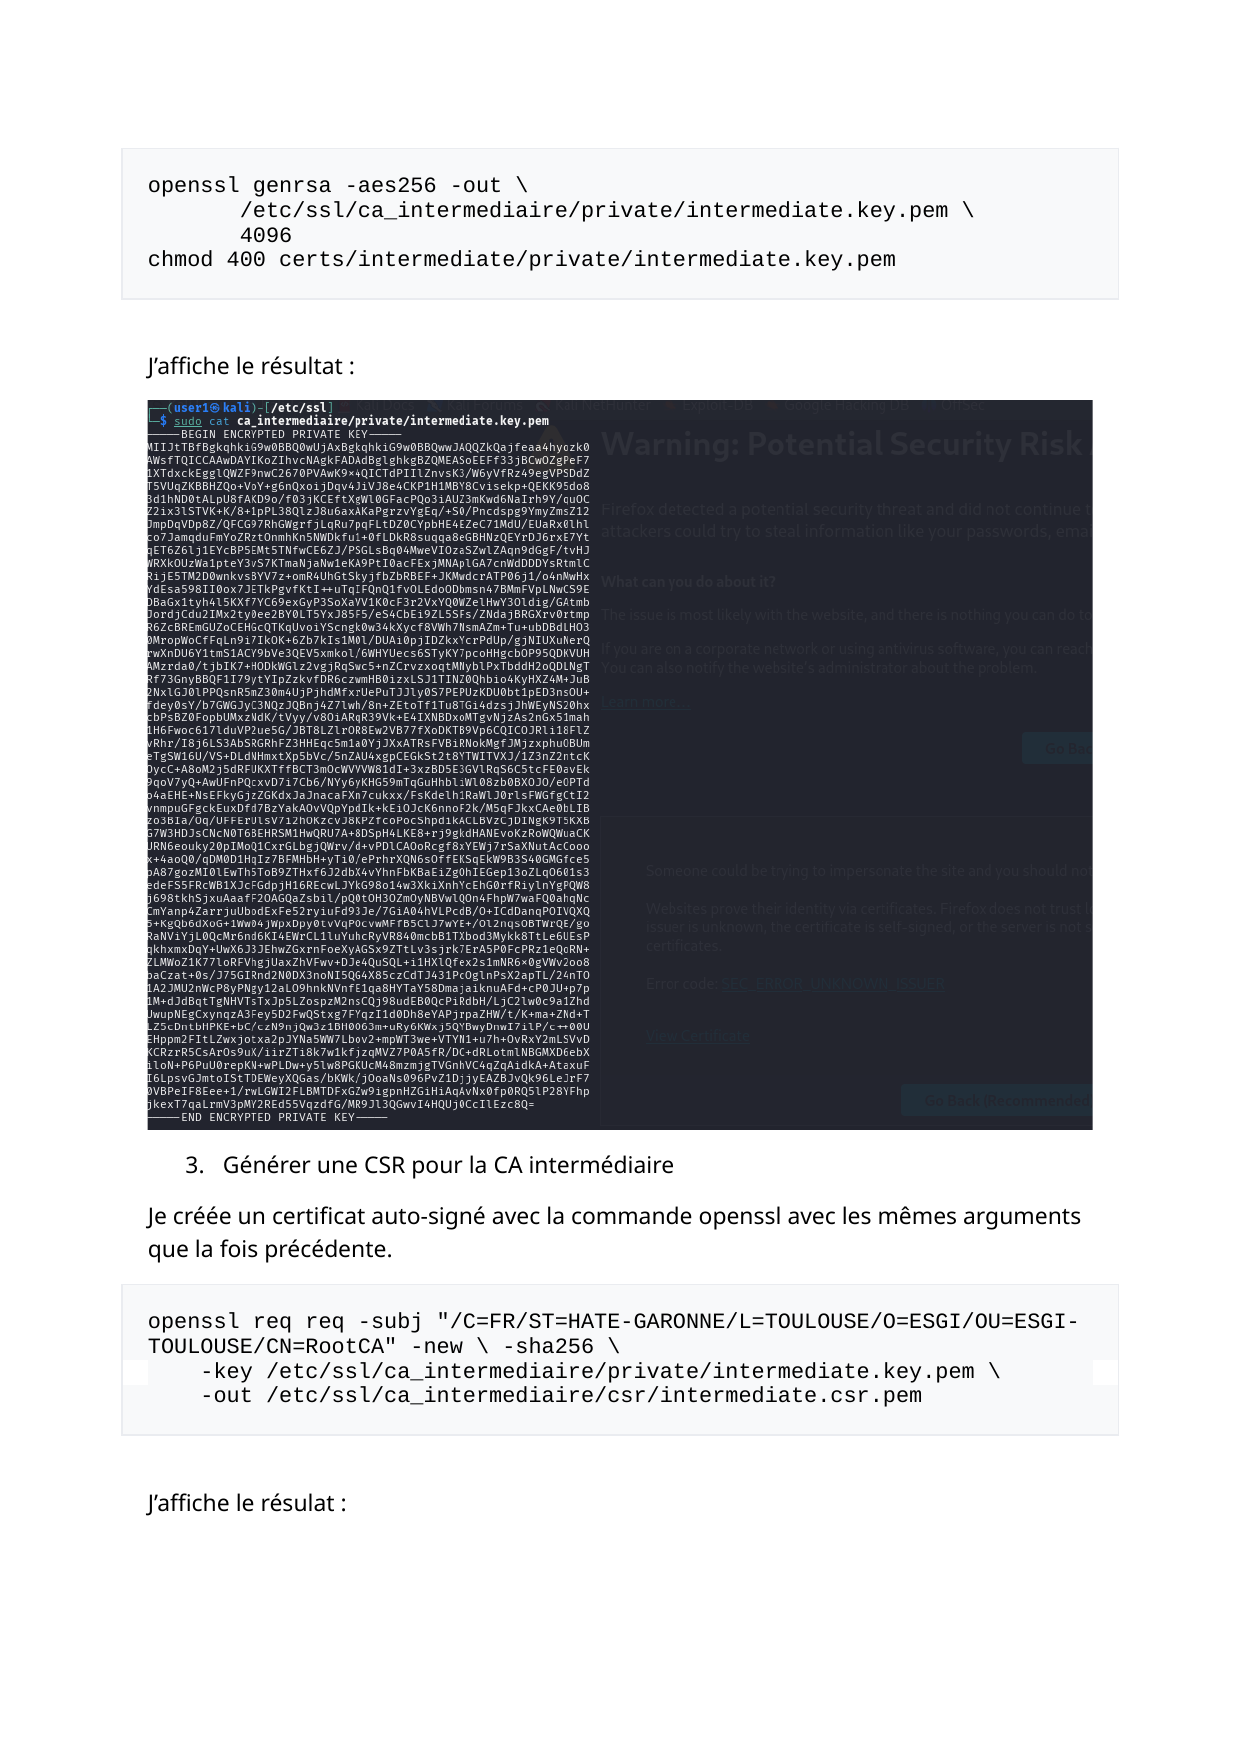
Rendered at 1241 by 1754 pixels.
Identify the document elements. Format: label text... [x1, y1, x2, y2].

text chmod 400 certs/intermediate/private/intermediate.key.pem [123, 222, 1118, 298]
text J’affiche le résulat : [148, 1486, 1093, 1518]
text openssl req req -subj "/C=FR/ST=HATE-GARONNE/L=TOULOUSE/O=ESGI/OU=ESGI-TOULOUSE/CN=RootCA" -new \ -sha256 \ [123, 1285, 1118, 1358]
text J’affiche le résultat : [148, 350, 1093, 382]
picture [147, 400, 1093, 1130]
text openssl genrsa -aes256 -out \ /etc/ssl/ca_intermediaire/private/intermediate.key.pem \ 4096 [123, 149, 1118, 222]
text -out /etc/ssl/ca_intermediaire/csr/intermediate.csr.pem [123, 1358, 1118, 1434]
list Générer une CSR pour la CA intermédiaire [185, 1149, 1093, 1180]
text Je créée un certificat auto-signé avec la commande openssl avec les mêmes arguments que la fois précédente. [148, 1199, 1093, 1264]
